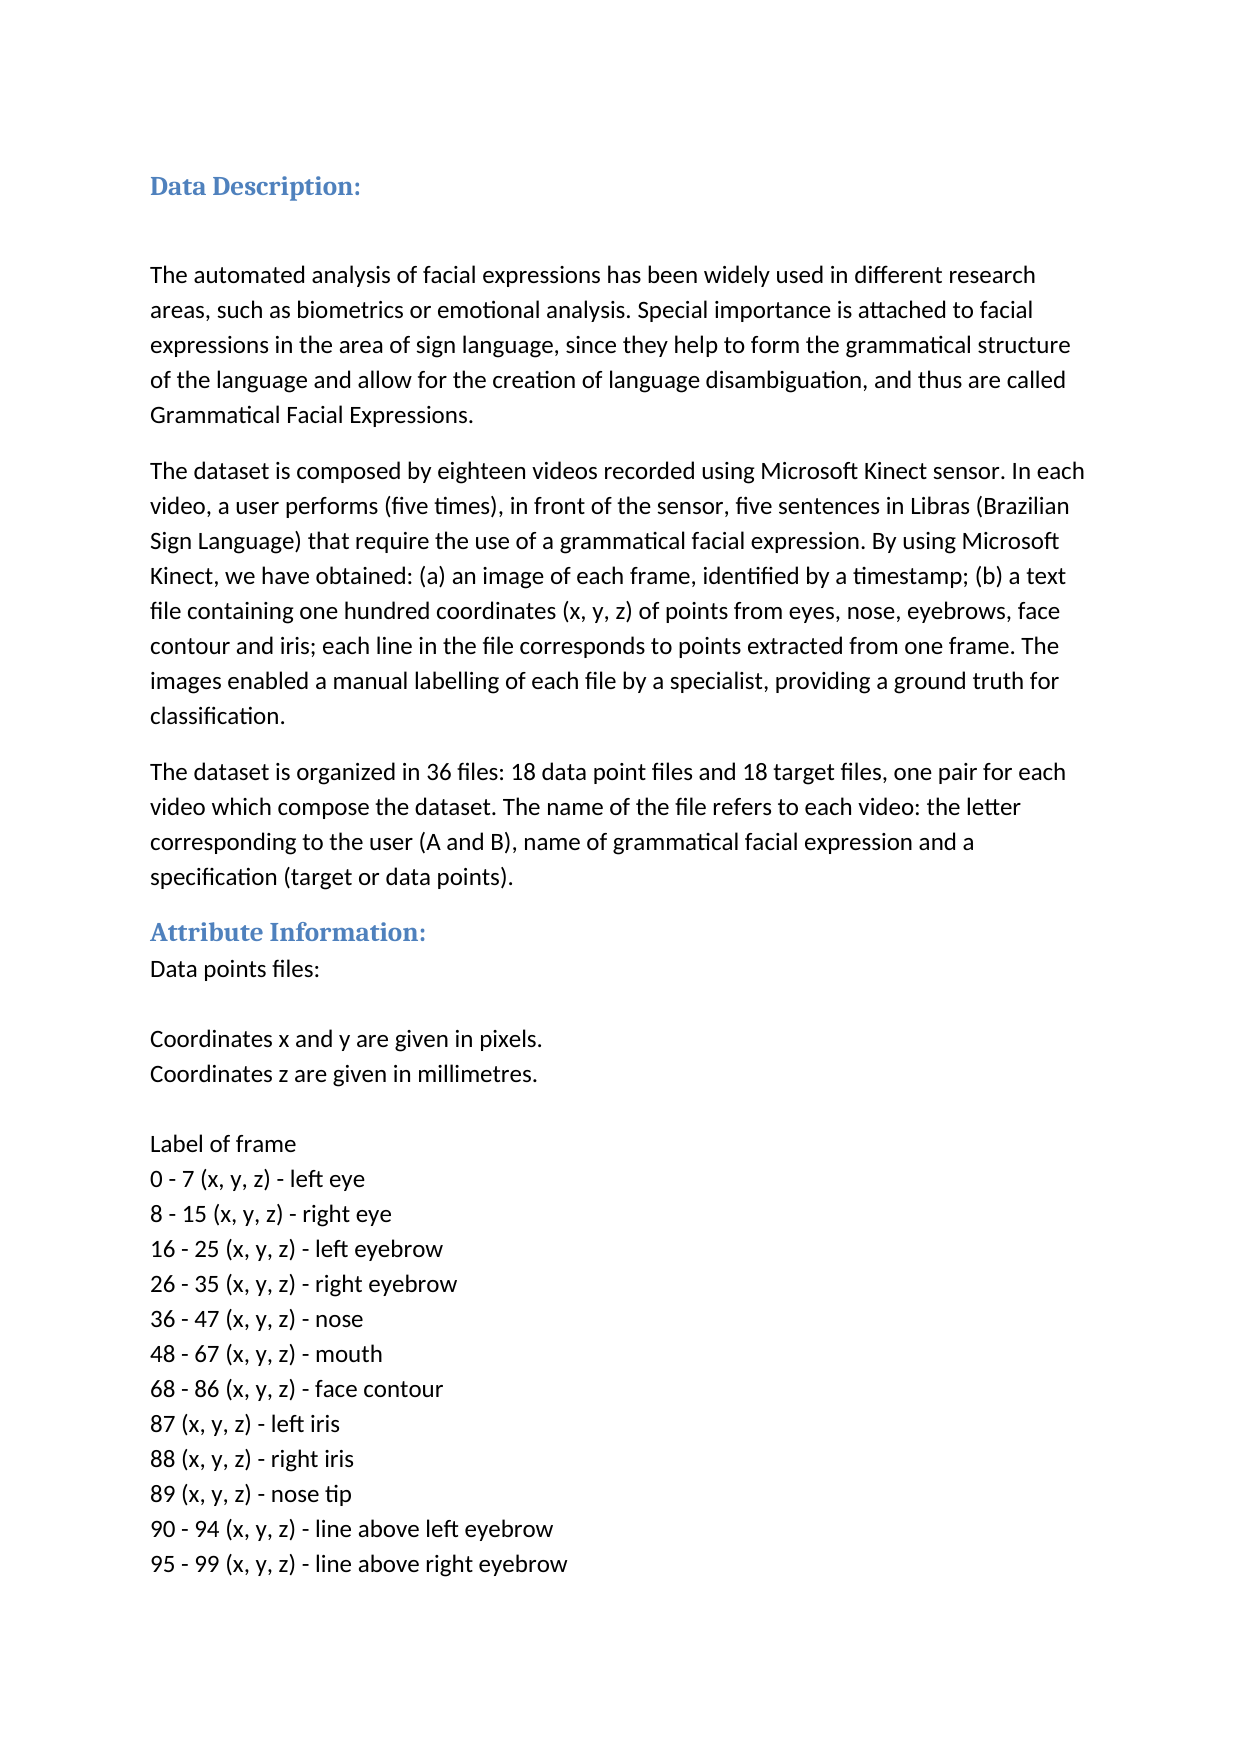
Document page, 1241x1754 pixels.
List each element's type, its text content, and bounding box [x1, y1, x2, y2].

text The dataset is organized in 36 files: 18 data point files and 18 target files, one pair for each video which compose the dataset. The name of the file refers to each video: the letter corresponding to the user (A and B), name of grammatical facial expression and a specification (target or data points). [150, 756, 1090, 892]
text The dataset is composed by eighteen videos recorded using Microsoft Kinect sensor. In each video, a user performs (five times), in front of the sensor, five sentences in Libras (Brazilian Sign Language) that require the use of a grammatical facial expression. By using Microsoft Kinect, we have obtained: (a) an image of each frame, identified by a timestamp; (b) a text file containing one hundred coordinates (x, y, z) of points from eyes, nose, eyebrows, face contour and iris; each line in the file corresponds to points extracted from one frame. The images enabled a manual labelling of each file by a specialist, providing a ground truth for classification. [150, 455, 1090, 731]
subtitle Data Description: [150, 171, 1090, 202]
text The automated analysis of facial expressions has been widely used in different research areas, such as biometrics or emotional analysis. Special importance is attached to facial expressions in the area of sign language, since they help to form the grammatical structure of the language and allow for the creation of language disambiguation, and thus are called Grammatical Facial Expressions. [150, 259, 1090, 430]
subtitle Attribute Information: [150, 917, 1090, 948]
text Data points files: Coordinates x and y are given in pixels. Coordinates z are given in millimetres. Label of frame 0 - 7 (x, y, z) - left eye 8 - 15 (x, y, z) - right eye 16 - 25 (x, y, z) - left eyebrow 26 - 35 (x, y, z) - right eyebrow 36 - 47 (x, y, z) - nose 48 - 67 (x, y, z) - mouth 68 - 86 (x, y, z) - face contour 87 (x, y, z) - left iris 88 (x, y, z) - right iris 89 (x, y, z) - nose tip 90 - 94 (x, y, z) - line above left eyebrow 95 - 99 (x, y, z) - line above right eyebrow [150, 953, 1090, 1578]
